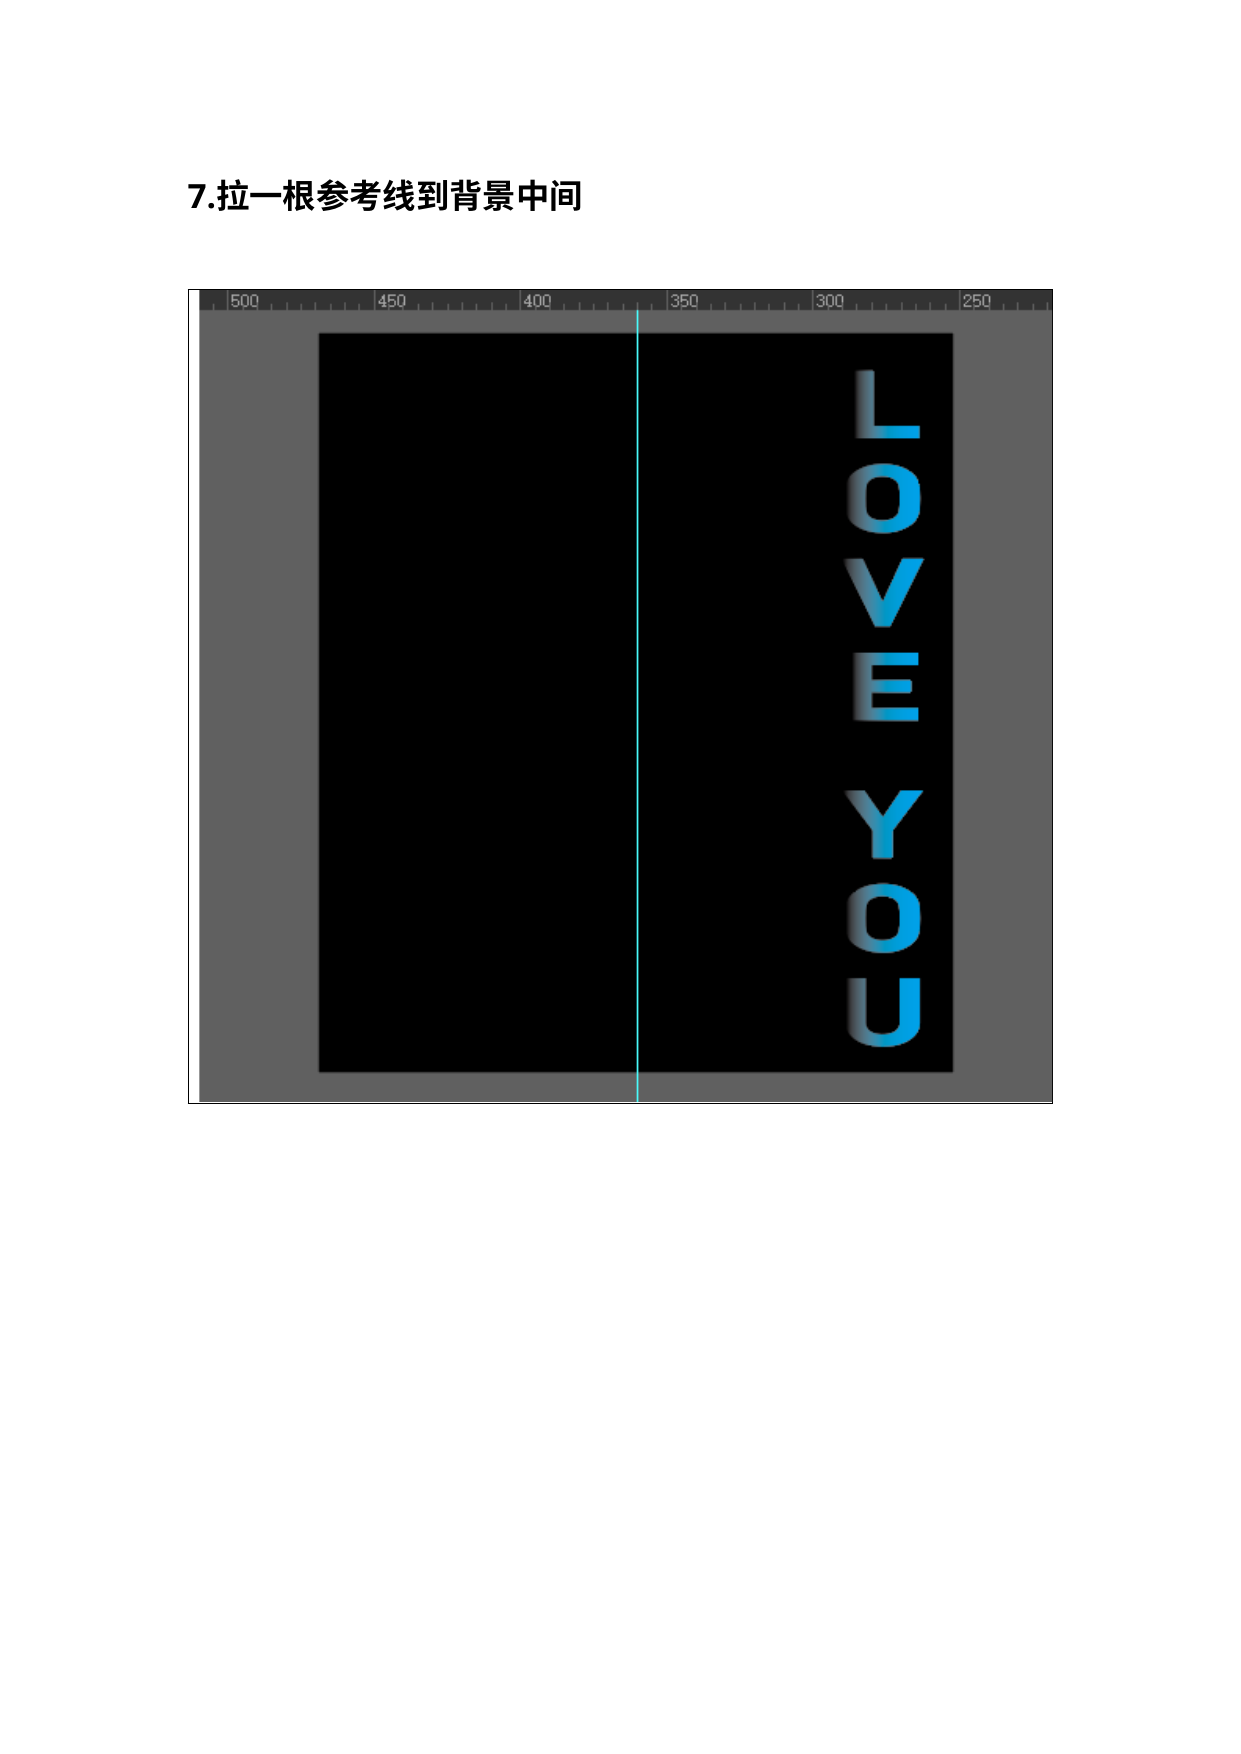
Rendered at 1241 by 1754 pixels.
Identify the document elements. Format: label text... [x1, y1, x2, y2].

subtitle 7.拉一根参考线到背景中间 [187, 162, 1053, 227]
table_header [189, 290, 1052, 1103]
picture [199, 290, 1053, 1102]
